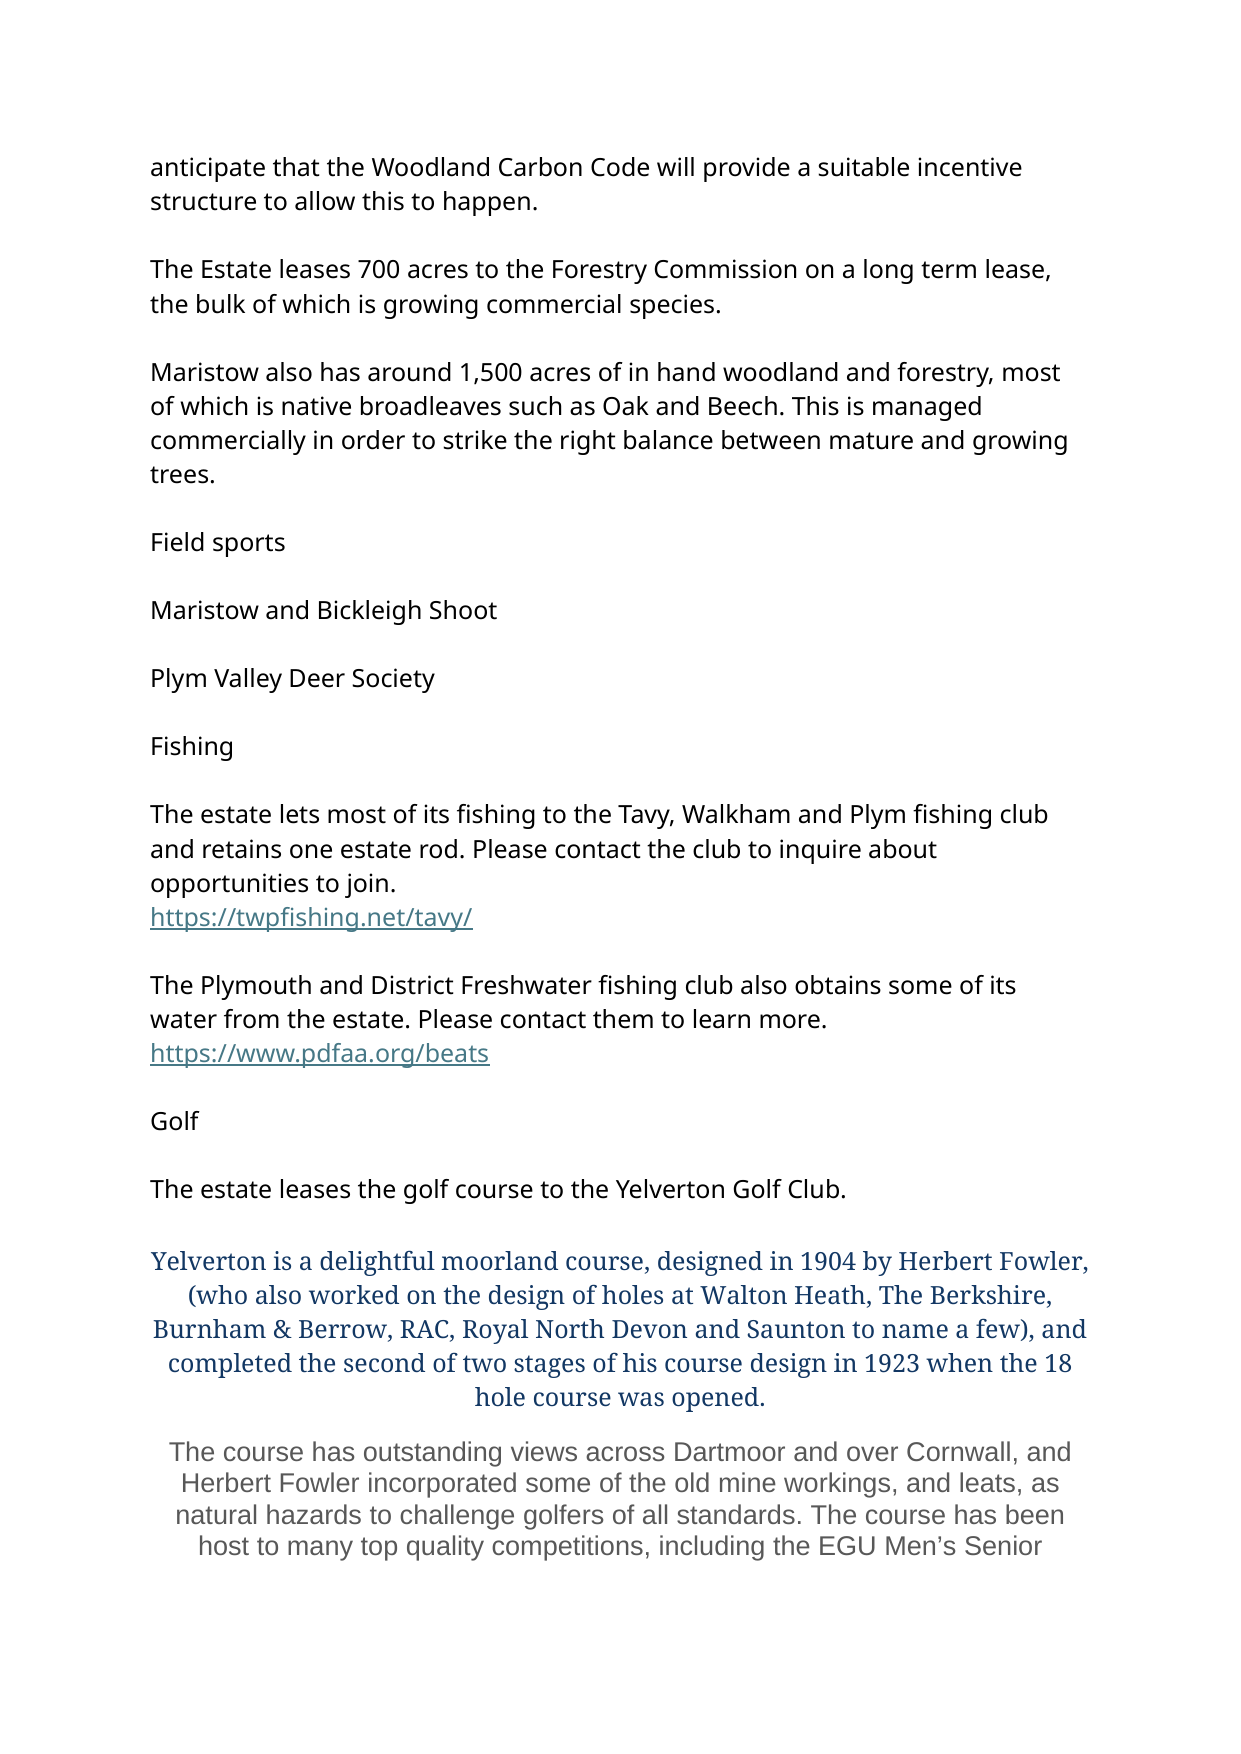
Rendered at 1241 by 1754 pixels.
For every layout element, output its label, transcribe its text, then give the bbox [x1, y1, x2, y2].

text Golf [150, 1104, 1090, 1138]
text Yelverton is a delightful moorland course, designed in 1904 by Herbert Fowler, (who also worked on the design of holes at Walton Heath, The Berkshire, Burnham & Berrow, RAC, Royal North Devon and Saunton to name a few), and completed the second of two stages of his course design in 1923 when the 18 hole course was opened. [150, 1243, 1090, 1414]
text https://twpfishing.net/tavy/ [150, 899, 1090, 933]
text https://www.pdfaa.org/beats [150, 1036, 1090, 1070]
text Plym Valley Deer Society [150, 661, 1090, 695]
text Maristow and Bickleigh Shoot [150, 593, 1090, 627]
text The estate lets most of its fishing to the Tavy, Walkham and Plym fishing club and retains one estate rod. Please contact the club to inquire about opportunities to join. [150, 797, 1090, 899]
text The Estate leases 700 acres to the Forestry Commission on a long term lease, the bulk of which is growing commercial species. [150, 252, 1090, 320]
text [150, 1436, 1090, 1561]
text The estate leases the golf course to the Yelverton Golf Club. [150, 1172, 1090, 1206]
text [150, 150, 1090, 218]
text Fishing [150, 729, 1090, 763]
text Maristow also has around 1,500 acres of in hand woodland and forestry, most of which is native broadleaves such as Oak and Beech. This is managed commercially in order to strike the right balance between mature and growing trees. [150, 354, 1090, 491]
text The Plymouth and District Freshwater fishing club also obtains some of its water from the estate. Please contact them to learn more. [150, 967, 1090, 1036]
text Field sports [150, 525, 1090, 559]
